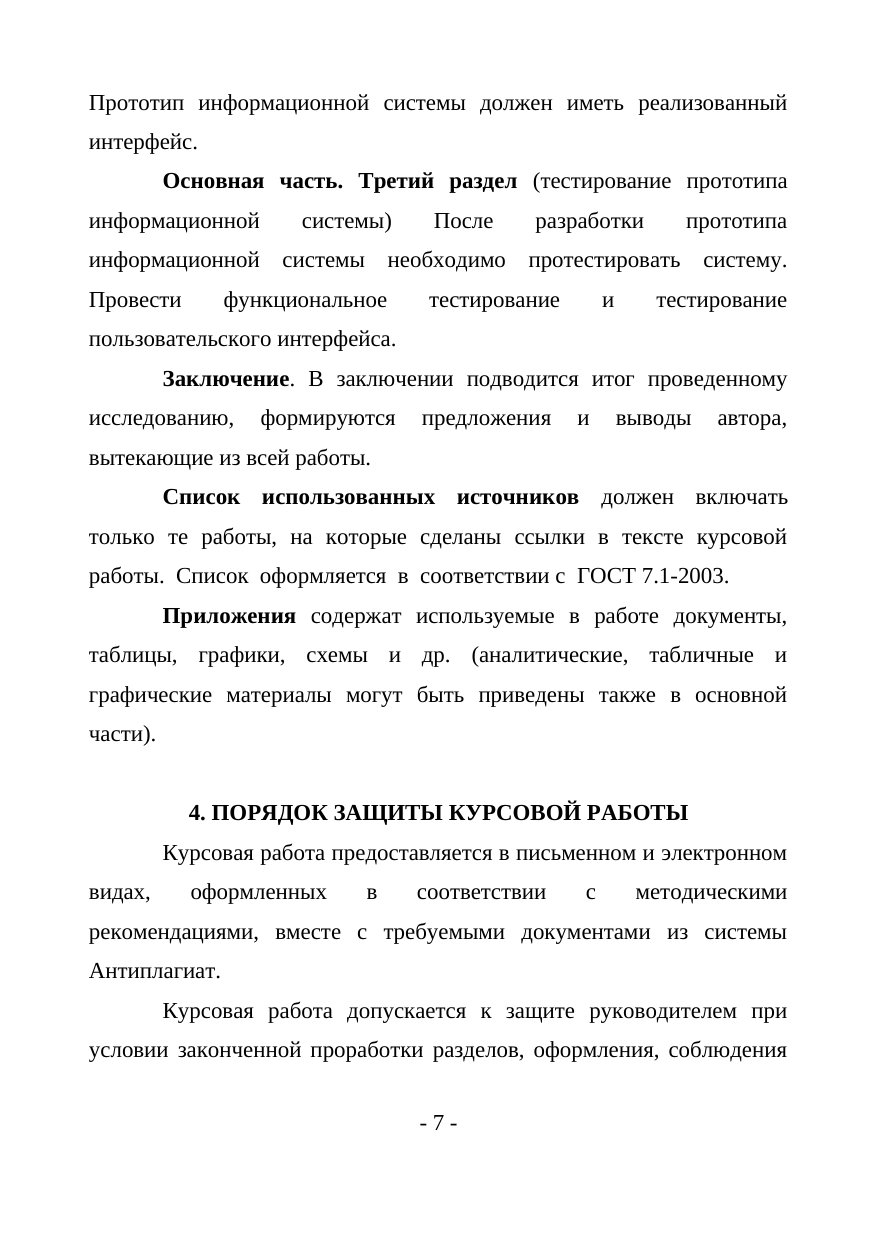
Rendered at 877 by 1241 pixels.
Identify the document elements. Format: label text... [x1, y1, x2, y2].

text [89, 89, 788, 154]
text Список использованных источников должен включать только те работы, на которые сделаны ссылки в тексте курсовой работы. Список оформляется в соответствии с ГОСТ 7.1-2003. [89, 483, 788, 589]
text Основная часть. Третий раздел (тестирование прототипа информационной системы) После разработки прототипа информационной системы необходимо протестировать систему. Провести функциональное тестирование и тестирование пользовательского интерфейса. [89, 168, 788, 352]
text Курсовая работа предоставляется в письменном и электронном видах, оформленных в соответствии с методическими рекомендациями, вместе с требуемыми документами из системы Антиплагиат. [89, 839, 788, 983]
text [89, 997, 788, 1062]
text 4. ПОРЯДОК ЗАЩИТЫ КУРСОВОЙ РАБОТЫ [89, 799, 788, 826]
text Заключение. В заключении подводится итог проведенному исследованию, формируются предложения и выводы автора, вытекающие из всей работы. [89, 365, 788, 470]
text Приложения содержат используемые в работе документы, таблицы, графики, схемы и др. (аналитические, табличные и графические материалы могут быть приведены также в основной части). [89, 602, 788, 747]
